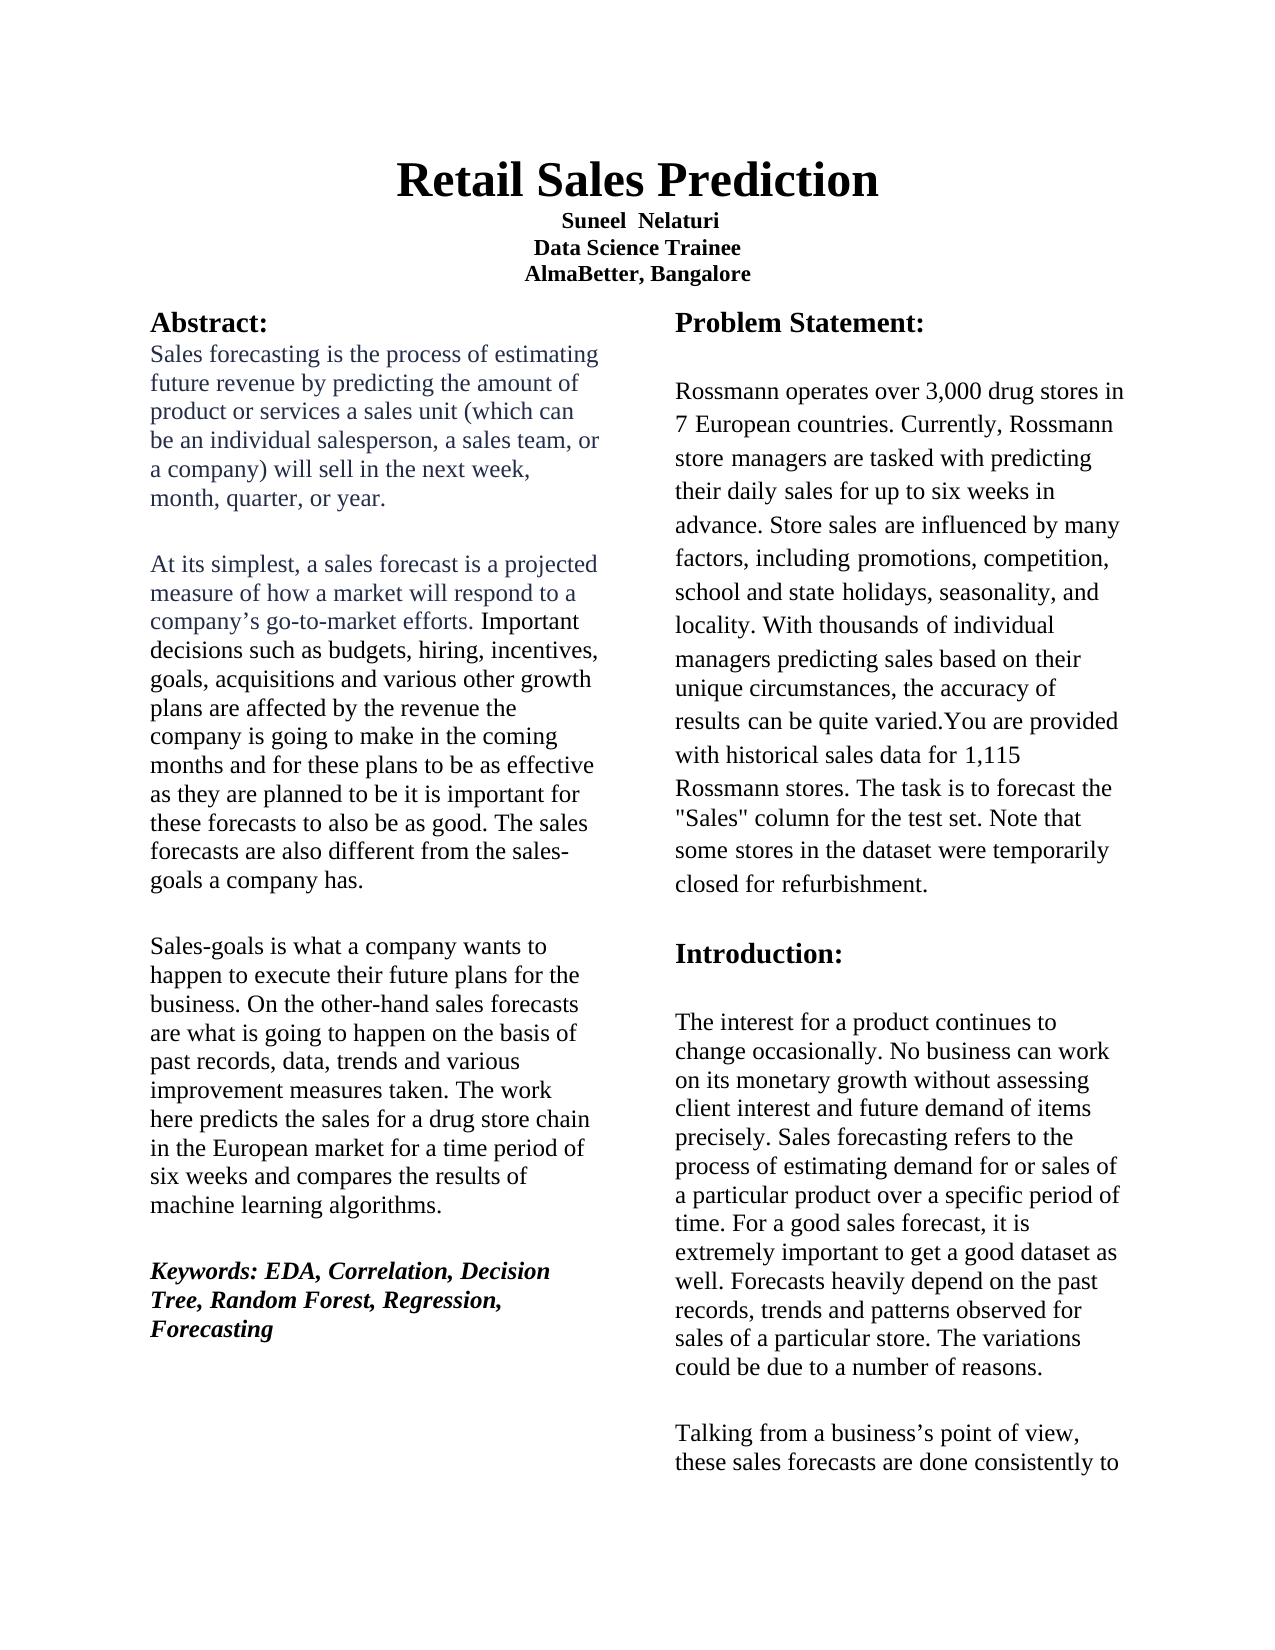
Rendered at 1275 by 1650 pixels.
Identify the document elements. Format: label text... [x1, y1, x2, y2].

text At its simplest, a sales forecast is a projected measure of how a market will respond to a company’s go-to-market efforts. Important decisions such as budgets, hiring, incentives, goals, acquisitions and various other growth plans are affected by the revenue the company is going to make in the coming months and for these plans to be as effective as they are planned to be it is important for these forecasts to also be as good. The sales forecasts are also different from the sales-goals a company has. [150, 549, 600, 894]
text Retail Sales Prediction [150, 150, 1125, 207]
text Sales-goals is what a company wants to happen to execute their future plans for the business. On the other-hand sales forecasts are what is going to happen on the basis of past records, data, trends and various improvement measures taken. The work here predicts the sales for a drug store chain in the European market for a time period of six weeks and compares the results of machine learning algorithms. [150, 931, 600, 1219]
text Keywords: EDA, Correlation, Decision Tree, Random Forest, Regression, Forecasting [150, 1256, 600, 1343]
text Sales forecasting is the process of estimating future revenue by predicting the amount of product or services a sales unit (which can be an individual salesperson, a sales team, or a company) will sell in the next week, month, quarter, or year. [150, 339, 600, 511]
text Data Science Trainee [150, 234, 1125, 260]
text Abstract: [150, 305, 600, 339]
text AlmaBetter, Bangalore [150, 260, 1125, 287]
text Introduction: [675, 936, 1125, 970]
text Rossmann operates over 3,000 drug stores in 7 European countries. Currently, Rossmann store managers are tasked with predicting their daily sales for up to six weeks in advance. Store sales are influenced by many factors, including promotions, competition, school and state holidays, seasonality, and locality. With thousands of individual managers predicting sales based on their unique circumstances, the accuracy of results can be quite varied.You are provided with historical sales data for 1,115 Rossmann stores. The task is to forecast the "Sales" column for the test set. Note that some stores in the dataset were temporarily closed for refurbishment. [675, 376, 1125, 899]
text Suneel Nelaturi [150, 207, 1125, 234]
text The interest for a product continues to change occasionally. No business can work on its monetary growth without assessing client interest and future demand of items precisely. Sales forecasting refers to the process of estimating demand for or sales of a particular product over a specific period of time. For a good sales forecast, it is extremely important to get a good dataset as well. Forecasts heavily depend on the past records, trends and patterns observed for sales of a particular store. The variations could be due to a number of reasons. [675, 1007, 1125, 1381]
text Problem Statement: [675, 305, 1125, 339]
